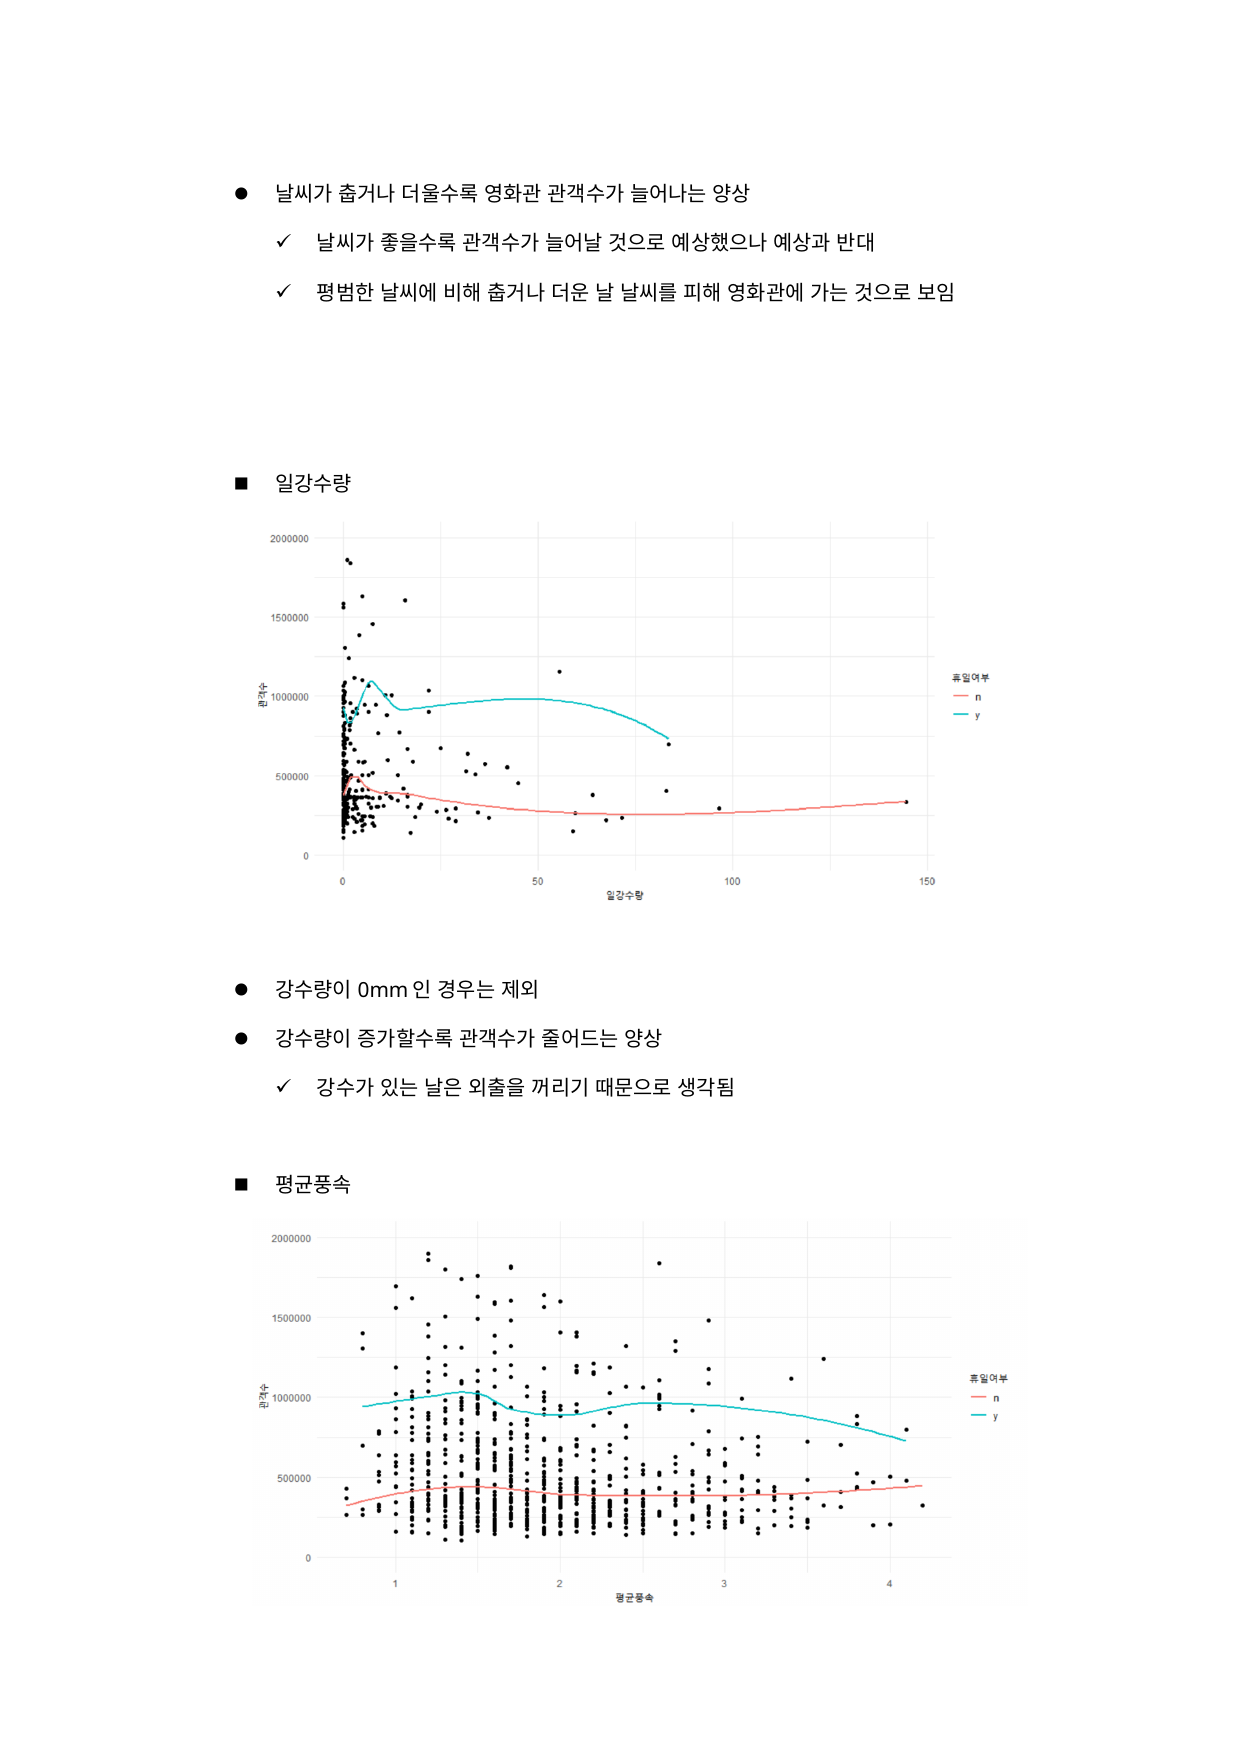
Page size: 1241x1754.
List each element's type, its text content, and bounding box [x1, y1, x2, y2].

list 날씨가 좋을수록 관객수가 늘어날 것으로 예상했으나 예상과 반대 [275, 226, 1090, 257]
list 강수가 있는 날은 외출을 꺼리기 때문으로 생각됨 [275, 1072, 1090, 1102]
picture [251, 1218, 1029, 1606]
list 날씨가 춥거나 더울수록 영화관 관객수가 늘어나는 양상 [233, 177, 1090, 207]
list 평범한 날씨에 비해 춥거나 더운 날 날씨를 피해 영화관에 가는 것으로 보임 [275, 276, 1090, 306]
list 평균풍속 [233, 1168, 1090, 1198]
list 강수량이 0mm인 경우는 제외 [233, 973, 1090, 1003]
list 일강수량 [233, 467, 1090, 497]
picture [250, 517, 1010, 905]
list 강수량이 증가할수록 관객수가 줄어드는 양상 [233, 1022, 1090, 1053]
